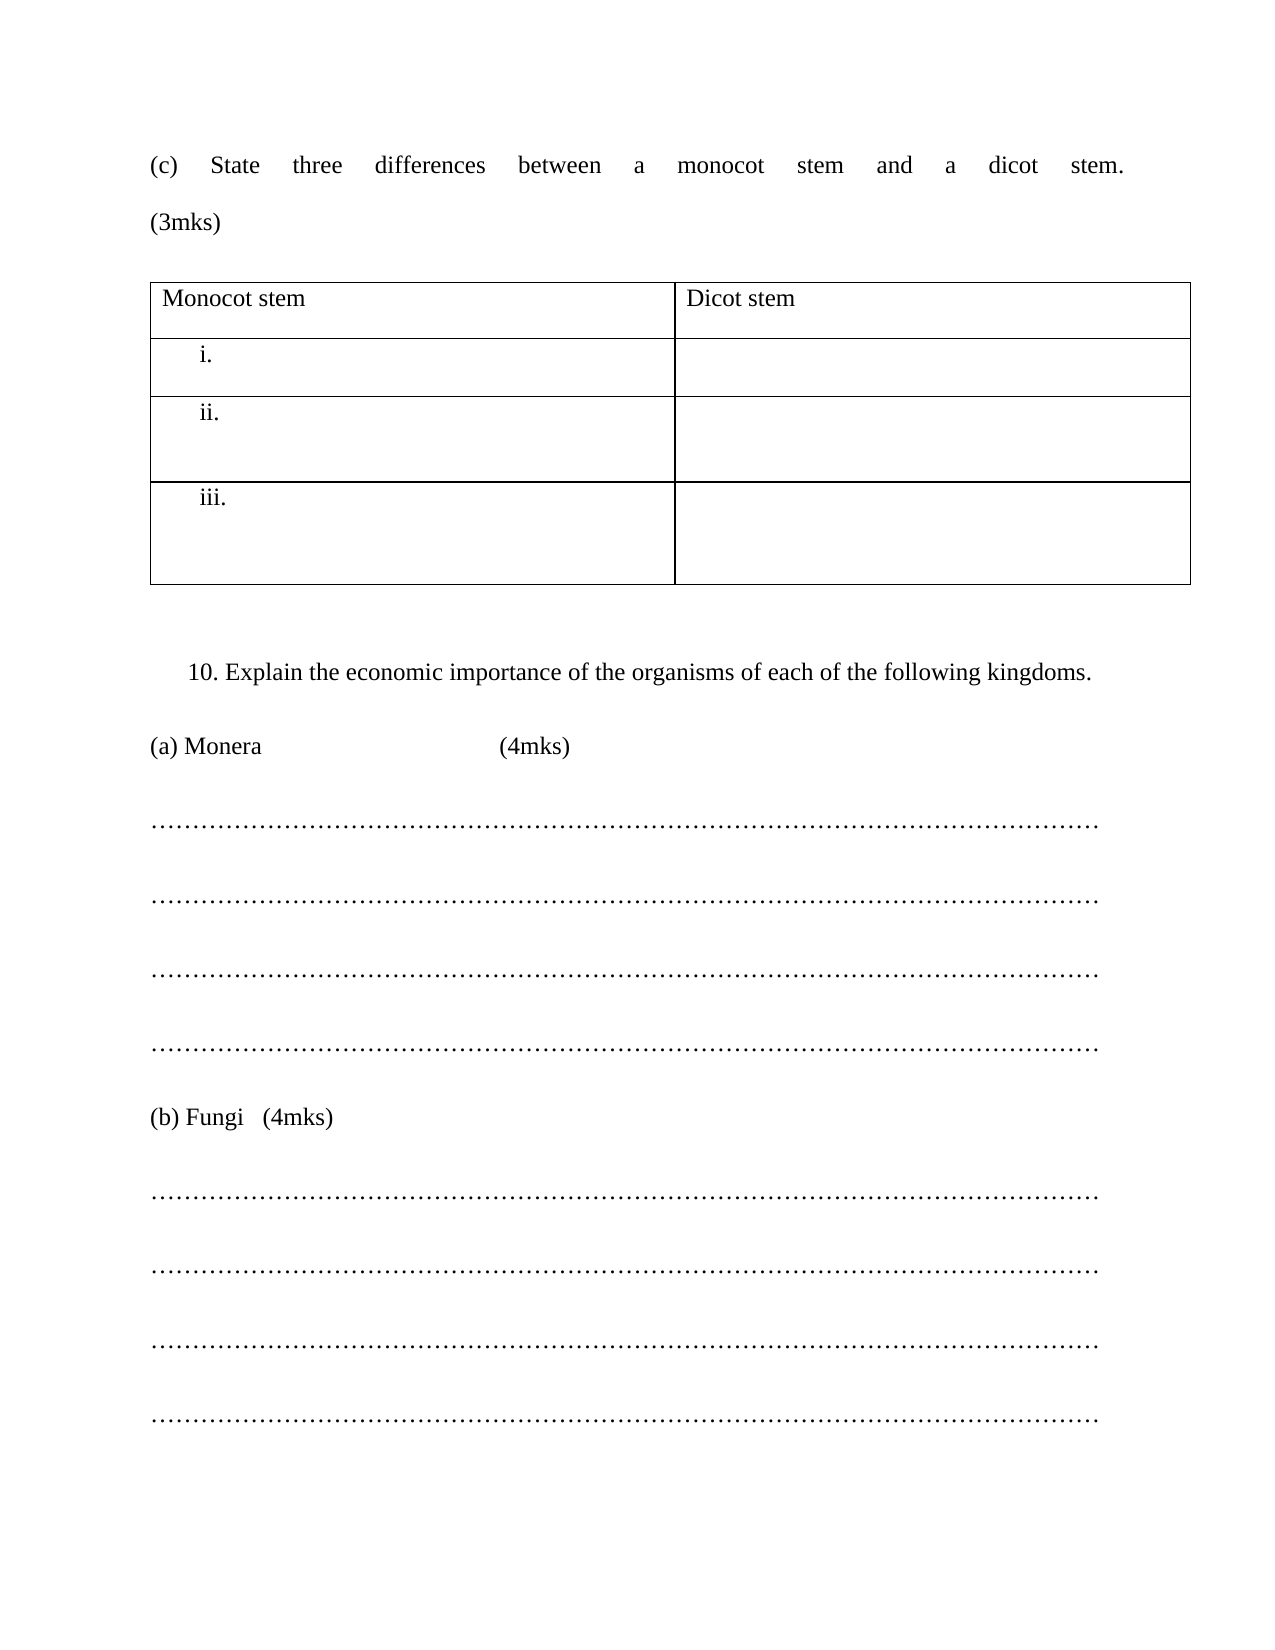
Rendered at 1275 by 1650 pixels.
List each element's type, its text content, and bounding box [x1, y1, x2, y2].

text (c) State three differences between a monocot stem and a dicot stem. (3mks) [150, 150, 1125, 236]
table_cell [676, 339, 1190, 396]
text …………………………………………………………………………………………………… [150, 880, 1125, 908]
text …………………………………………………………………………………………………… [150, 954, 1125, 983]
table_cell [151, 397, 674, 481]
text (a) Monera (4mks) [150, 731, 1125, 760]
text …………………………………………………………………………………………………… [150, 1399, 1125, 1428]
table_cell [676, 397, 1190, 481]
table_cell [151, 483, 674, 583]
text …………………………………………………………………………………………………… [150, 1251, 1125, 1279]
table_cell [676, 483, 1190, 583]
text …………………………………………………………………………………………………… [150, 1028, 1125, 1057]
text …………………………………………………………………………………………………… [150, 1325, 1125, 1353]
list Explain the economic importance of the organisms of each of the following kingdoms. [187, 657, 1125, 686]
text …………………………………………………………………………………………………… [150, 1176, 1125, 1205]
text (b) Fungi (4mks) [150, 1102, 1125, 1131]
table_header Monocot stem [151, 283, 674, 338]
table_cell [151, 339, 674, 396]
table_header Dicot stem [676, 283, 1190, 338]
text …………………………………………………………………………………………………… [150, 806, 1125, 834]
